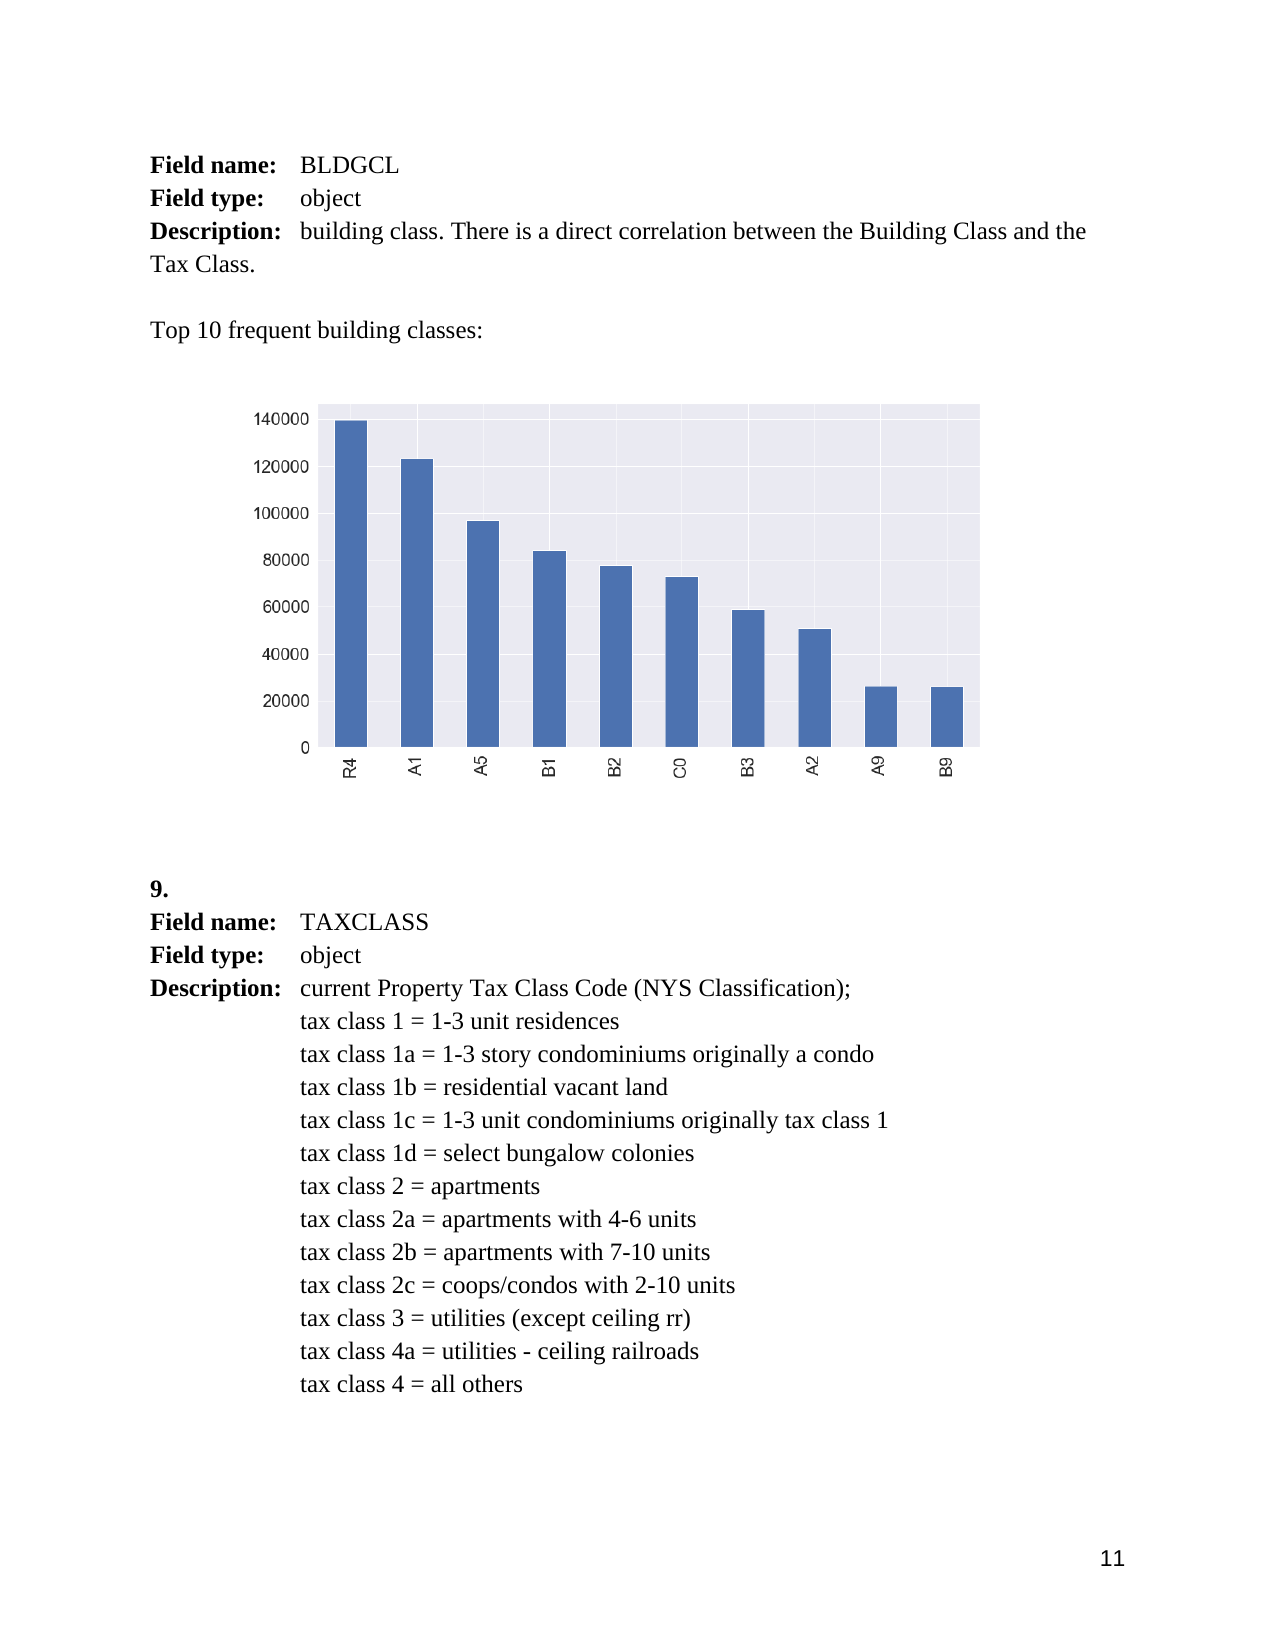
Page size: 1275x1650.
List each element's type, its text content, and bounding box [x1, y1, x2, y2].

text Top 10 frequent building classes: [150, 315, 1125, 344]
text tax class 1a = 1-3 story condominiums originally a condo [225, 1039, 1125, 1067]
text tax class 1c = 1-3 unit condominiums originally tax class 1 [225, 1105, 1125, 1133]
text Description: current Property Tax Class Code (NYS Classification); [150, 973, 1125, 1001]
text tax class 4 = all others [225, 1369, 1125, 1398]
text tax class 1d = select bungalow colonies [225, 1138, 1125, 1167]
text 9. [150, 874, 1125, 902]
text tax class 3 = utilities (except ceiling rr) [225, 1303, 1125, 1332]
text tax class 2b = apartments with 7-10 units [225, 1237, 1125, 1266]
text tax class 2 = apartments [225, 1171, 1125, 1199]
text tax class 2c = coops/condos with 2-10 units [225, 1270, 1125, 1299]
text tax class 1b = residential vacant land [225, 1072, 1125, 1101]
text Field type: object [150, 940, 1125, 968]
text Field name: BLDGCL [150, 150, 1125, 179]
text tax class 2a = apartments with 4-6 units [225, 1204, 1125, 1233]
text tax class 1 = 1-3 unit residences [150, 1006, 1125, 1034]
text Field type: object [150, 183, 1125, 212]
picture [210, 348, 1065, 804]
text tax class 4a = utilities - ceiling railroads [225, 1336, 1125, 1365]
text Description: building class. There is a direct correlation between the Building Class and the Tax Class. [150, 216, 1125, 278]
text Field name: TAXCLASS [150, 907, 1125, 935]
